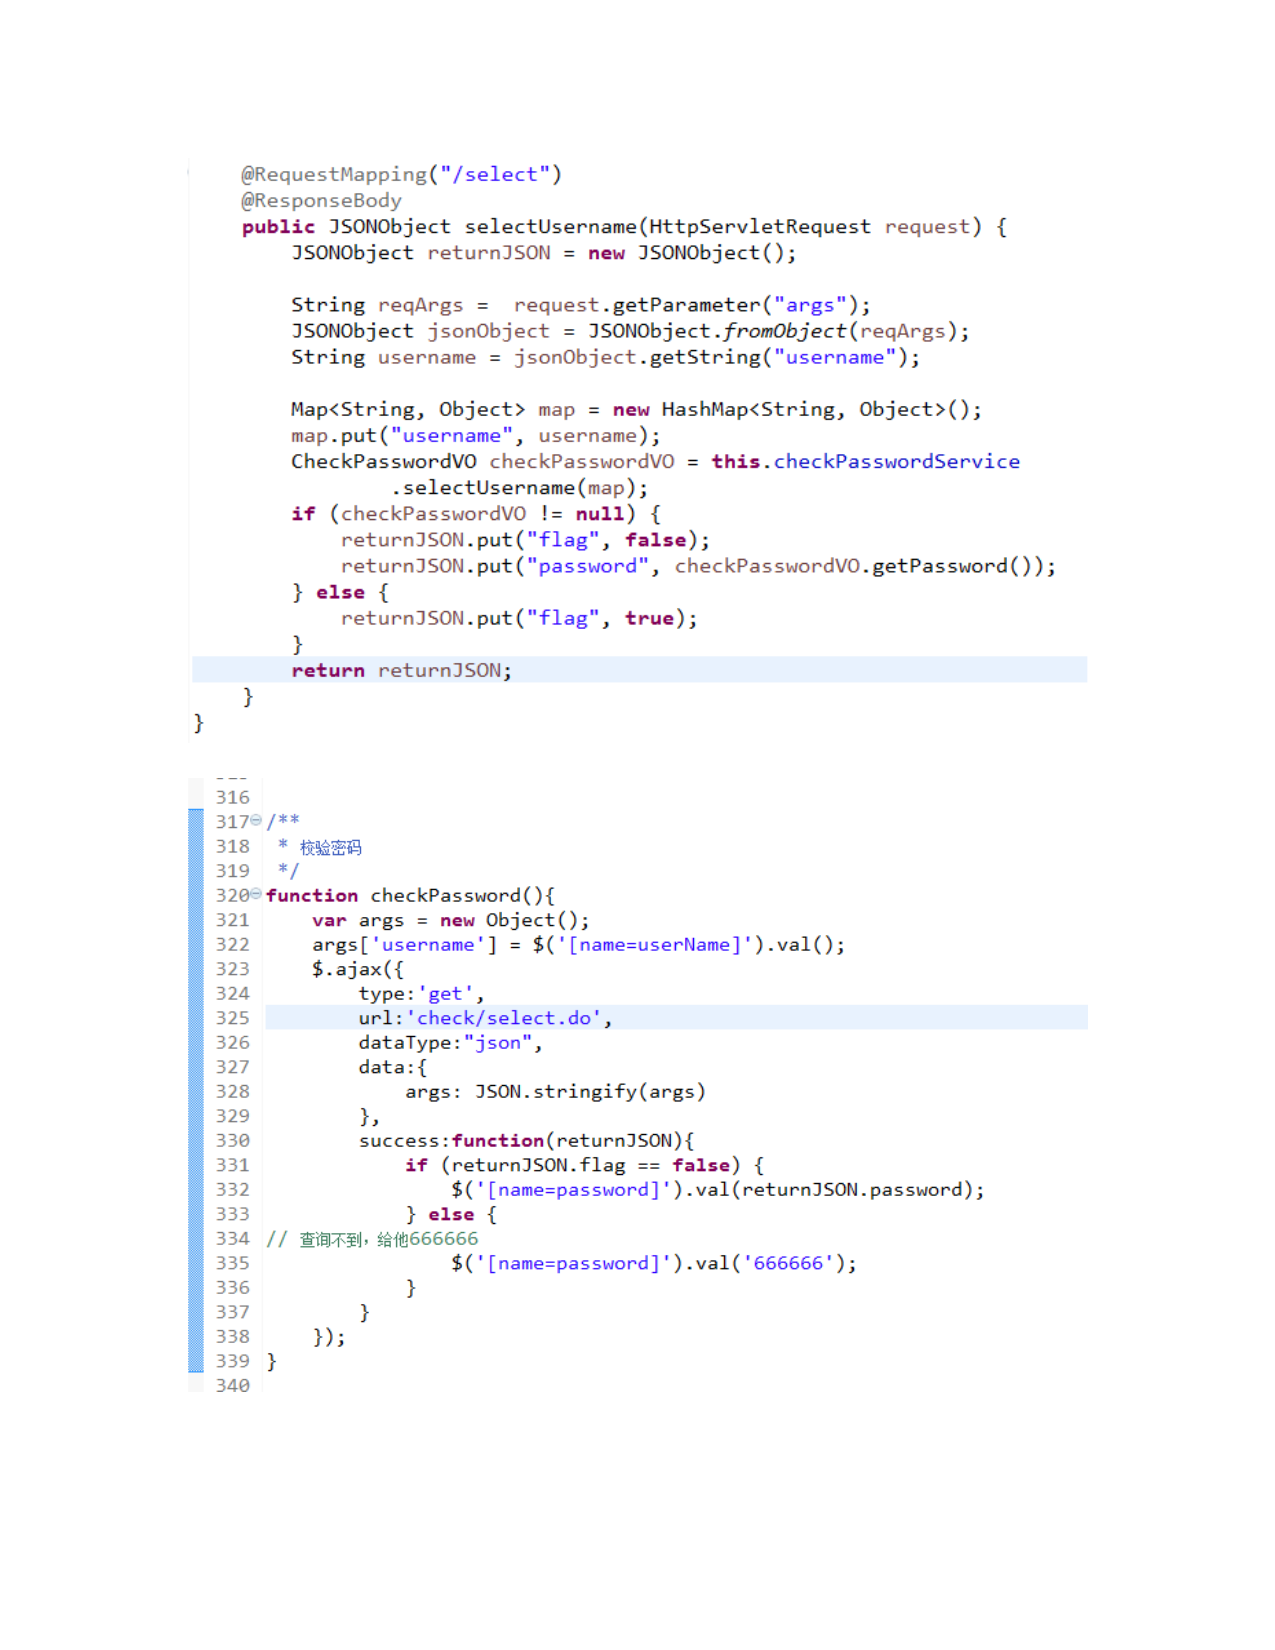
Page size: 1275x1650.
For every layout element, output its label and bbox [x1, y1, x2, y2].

picture [187, 778, 1088, 1392]
picture [187, 158, 1088, 743]
